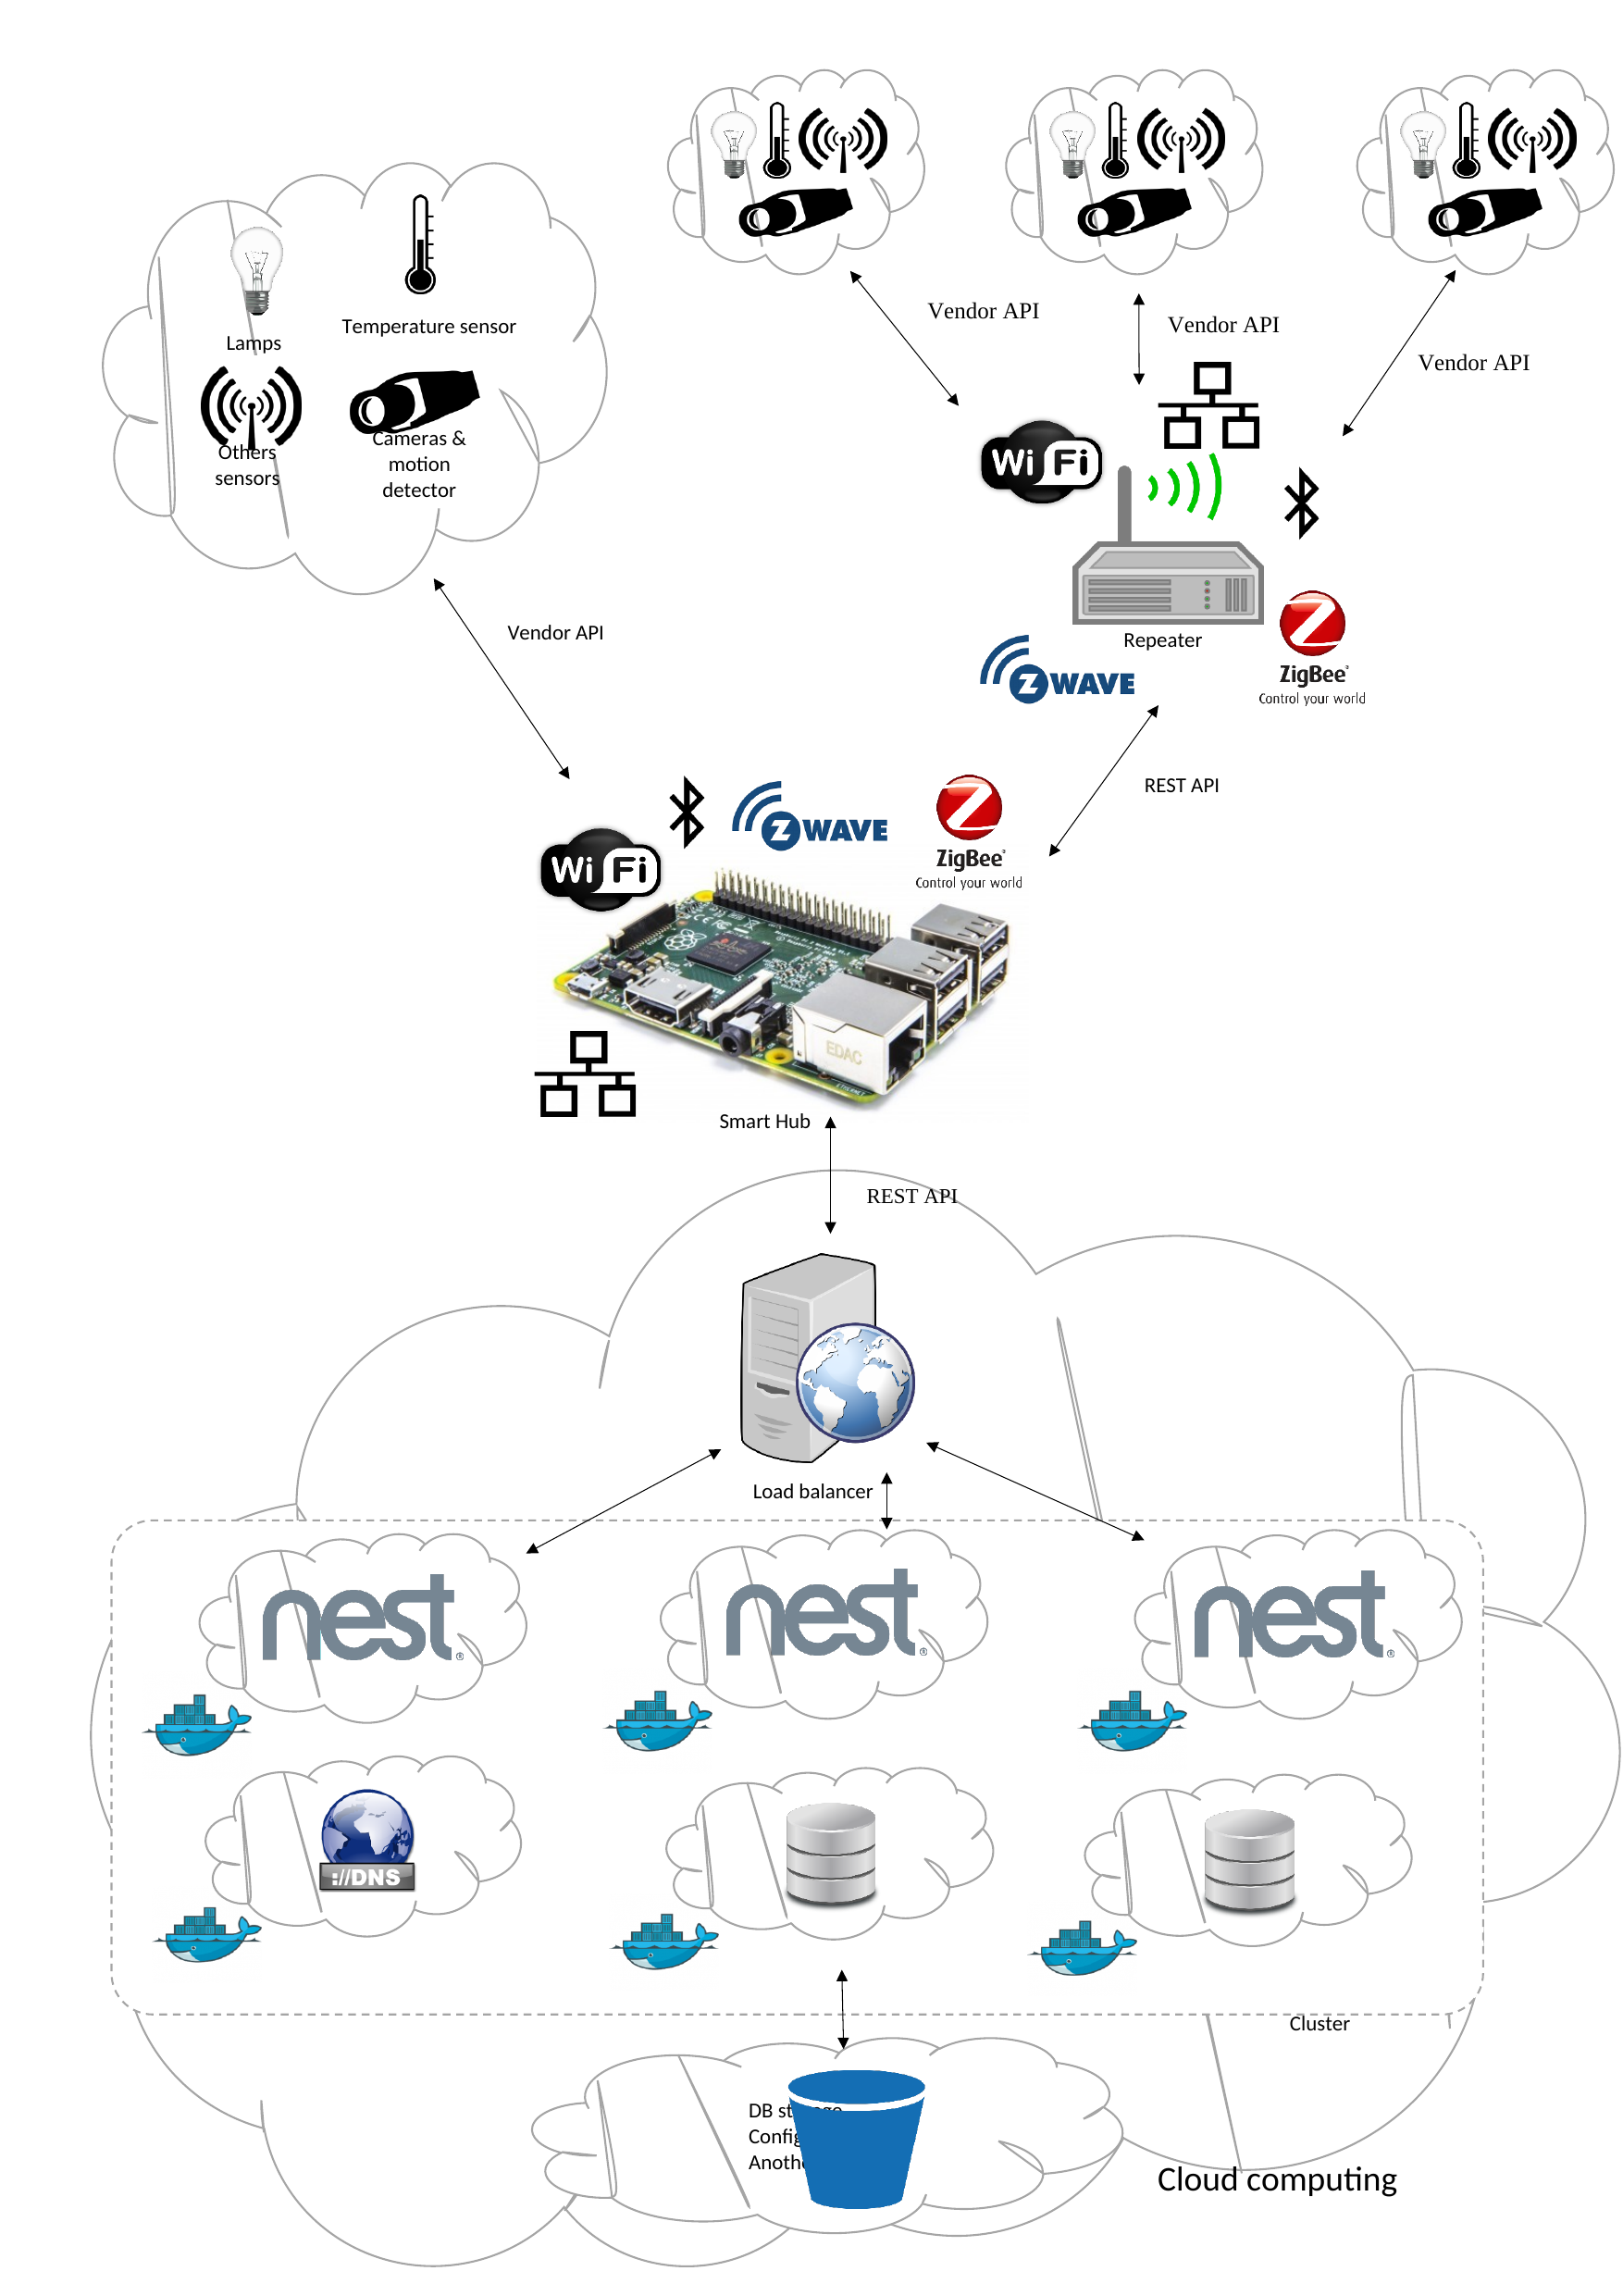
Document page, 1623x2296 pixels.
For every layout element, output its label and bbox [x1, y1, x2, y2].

picture [711, 100, 887, 244]
picture [220, 447, 229, 456]
picture [527, 760, 1029, 1123]
picture [971, 628, 1139, 710]
picture [1049, 100, 1225, 244]
picture [152, 1886, 262, 1983]
picture [726, 1569, 927, 1656]
picture [454, 439, 461, 444]
picture [142, 1671, 252, 1779]
picture [341, 355, 489, 444]
picture [781, 1803, 881, 1913]
picture [201, 355, 302, 456]
picture [1400, 100, 1577, 244]
picture [1269, 451, 1334, 555]
picture [1077, 1668, 1187, 1774]
picture [263, 1574, 464, 1660]
picture [317, 1789, 421, 1893]
picture [230, 227, 283, 316]
picture [774, 2056, 939, 2222]
picture [1199, 1809, 1300, 1919]
picture [740, 1253, 915, 1463]
picture [404, 194, 436, 294]
picture [1156, 362, 1260, 449]
picture [1195, 1570, 1394, 1657]
picture [609, 1893, 719, 1991]
picture [602, 1668, 712, 1774]
picture [968, 371, 1365, 706]
picture [403, 436, 407, 444]
picture [1027, 1900, 1137, 1996]
